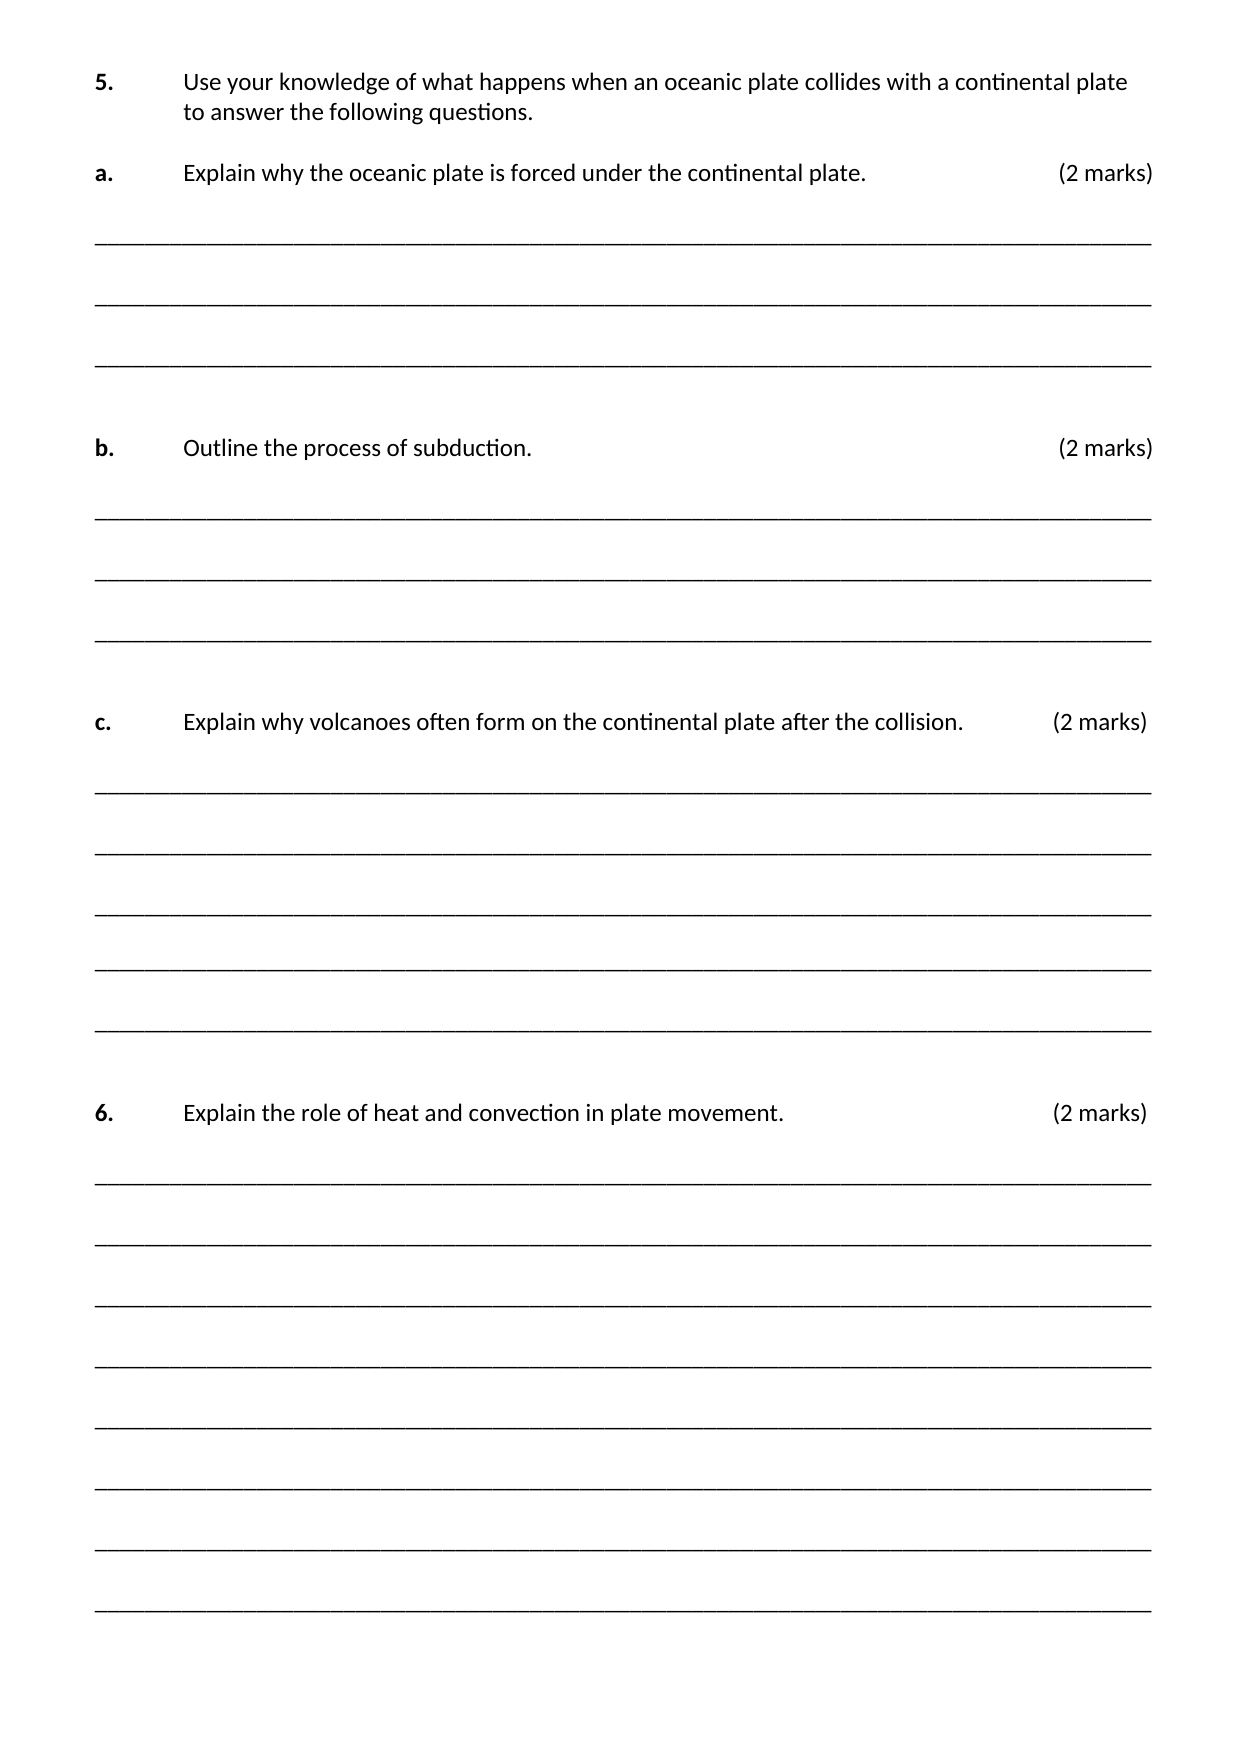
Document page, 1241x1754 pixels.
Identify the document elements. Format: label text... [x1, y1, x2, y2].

text _____________________________________________________________________________________ [94, 1280, 1158, 1311]
text _____________________________________________________________________________________ [94, 944, 1158, 975]
text _____________________________________________________________________________________ [94, 493, 1158, 523]
text _____________________________________________________________________________________ [94, 340, 1158, 371]
text _____________________________________________________________________________________ [94, 554, 1158, 584]
text a. Explain why the oceanic plate is forced under the continental plate. (2 marks) [94, 157, 1158, 188]
text _____________________________________________________________________________________ [94, 1524, 1158, 1555]
text c. Explain why volcanoes often form on the continental plate after the collision. (2 marks) [94, 707, 1158, 737]
text _____________________________________________________________________________________ [94, 1341, 1158, 1372]
text _____________________________________________________________________________________ [94, 279, 1158, 310]
text _____________________________________________________________________________________ [94, 1005, 1158, 1036]
text 5. Use your knowledge of what happens when an oceanic plate collides with a continental plate to answer the following questions. [94, 66, 1158, 157]
text _____________________________________________________________________________________ [94, 768, 1158, 798]
text _____________________________________________________________________________________ [94, 218, 1158, 249]
text _____________________________________________________________________________________ [94, 1402, 1158, 1433]
text _____________________________________________________________________________________ [94, 829, 1158, 859]
text _____________________________________________________________________________________ [94, 1158, 1158, 1188]
text _____________________________________________________________________________________ [94, 1219, 1158, 1249]
text 6. Explain the role of heat and convection in plate movement. (2 marks) [94, 1097, 1158, 1127]
text _____________________________________________________________________________________ [94, 1585, 1158, 1616]
text _____________________________________________________________________________________ [94, 890, 1158, 920]
text b. Outline the process of subduction. (2 marks) [94, 432, 1158, 462]
text _____________________________________________________________________________________ [94, 1463, 1158, 1494]
text _____________________________________________________________________________________ [94, 615, 1158, 646]
